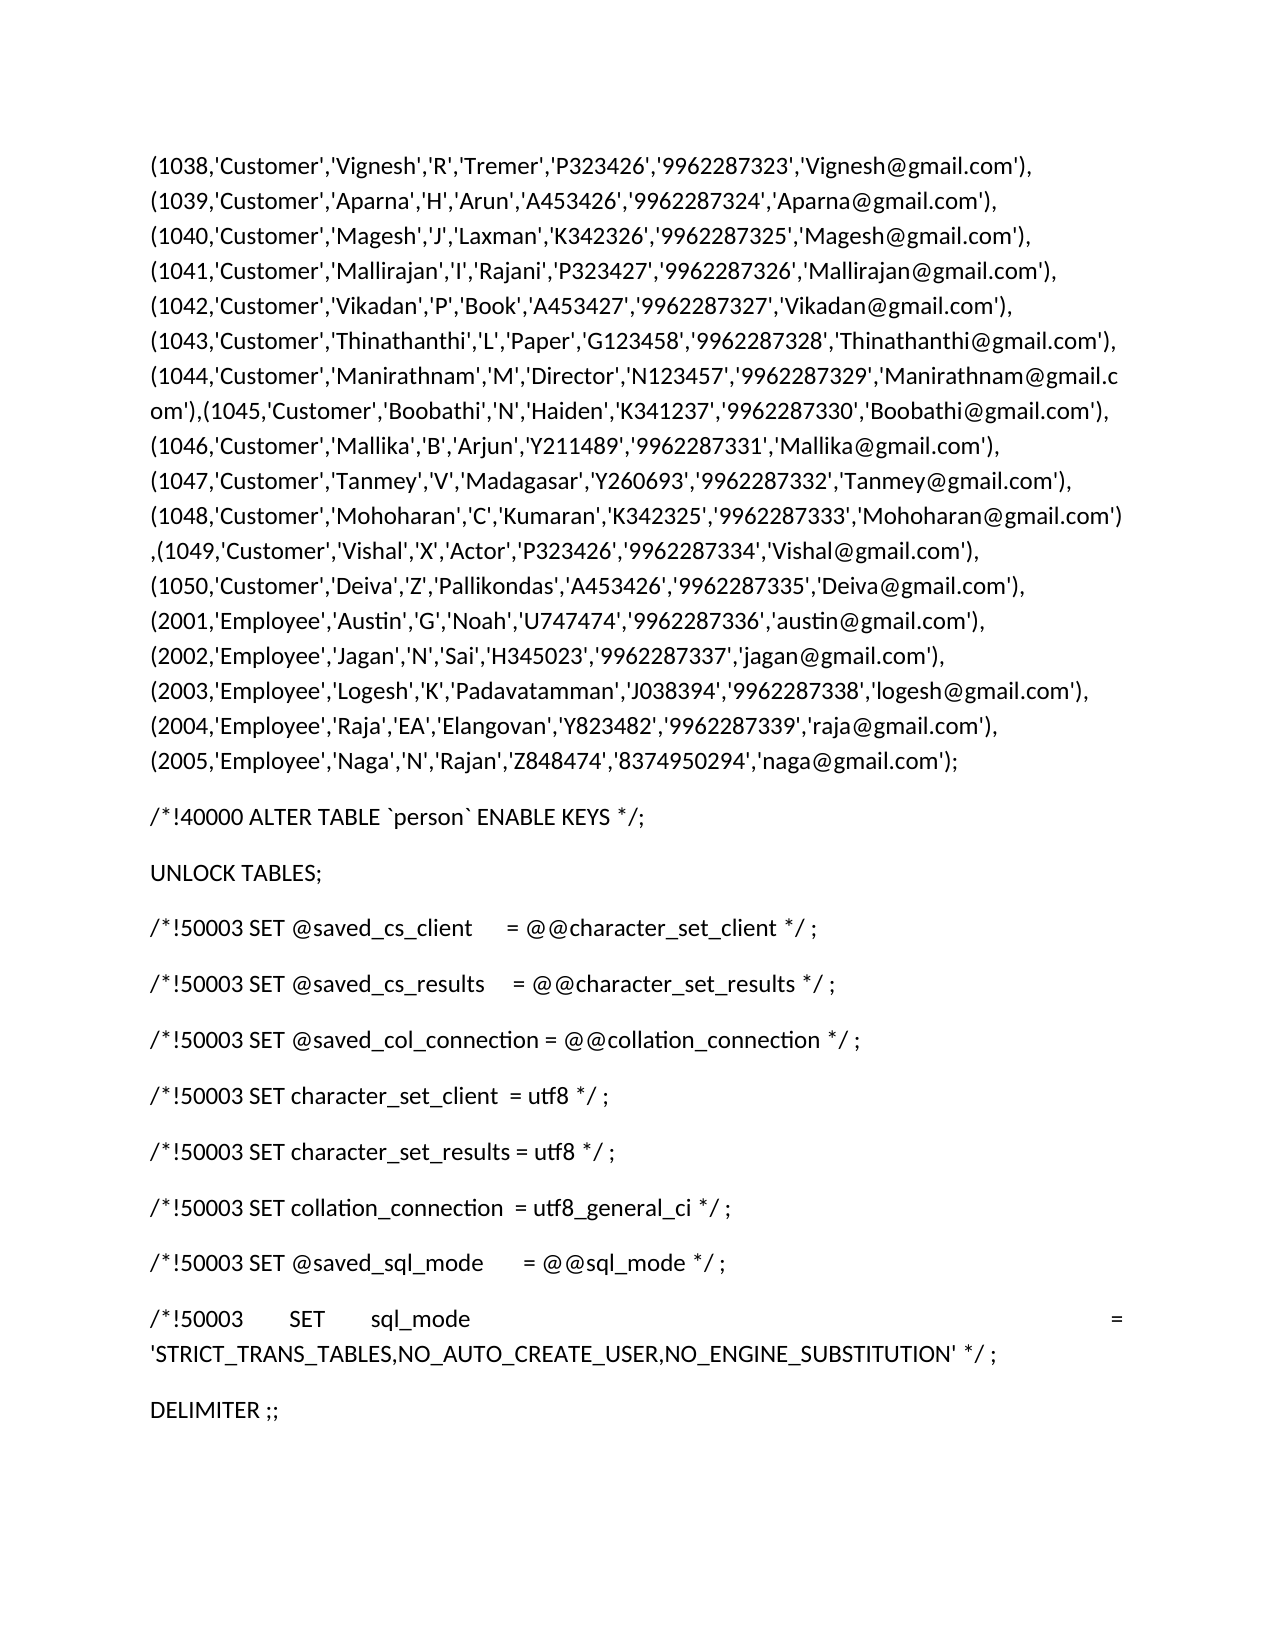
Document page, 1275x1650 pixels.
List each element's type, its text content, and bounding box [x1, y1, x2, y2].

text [150, 150, 1125, 776]
text /*!50003 SET sql_mode = 'STRICT_TRANS_TABLES,NO_AUTO_CREATE_USER,NO_ENGINE_SUBSTITUTION' */ ; [150, 1303, 1125, 1369]
text DELIMITER ;; [150, 1394, 1125, 1425]
text /*!50003 SET character_set_results = utf8 */ ; [150, 1136, 1125, 1166]
text /*!50003 SET collation_connection = utf8_general_ci */ ; [150, 1192, 1125, 1222]
text /*!50003 SET @saved_cs_client = @@character_set_client */ ; [150, 912, 1125, 943]
text /*!50003 SET @saved_cs_results = @@character_set_results */ ; [150, 968, 1125, 999]
text /*!50003 SET @saved_sql_mode = @@sql_mode */ ; [150, 1247, 1125, 1278]
text UNLOCK TABLES; [150, 857, 1125, 887]
text /*!50003 SET character_set_client = utf8 */ ; [150, 1080, 1125, 1111]
text /*!50003 SET @saved_col_connection = @@collation_connection */ ; [150, 1024, 1125, 1055]
text /*!40000 ALTER TABLE `person` ENABLE KEYS */; [150, 801, 1125, 831]
